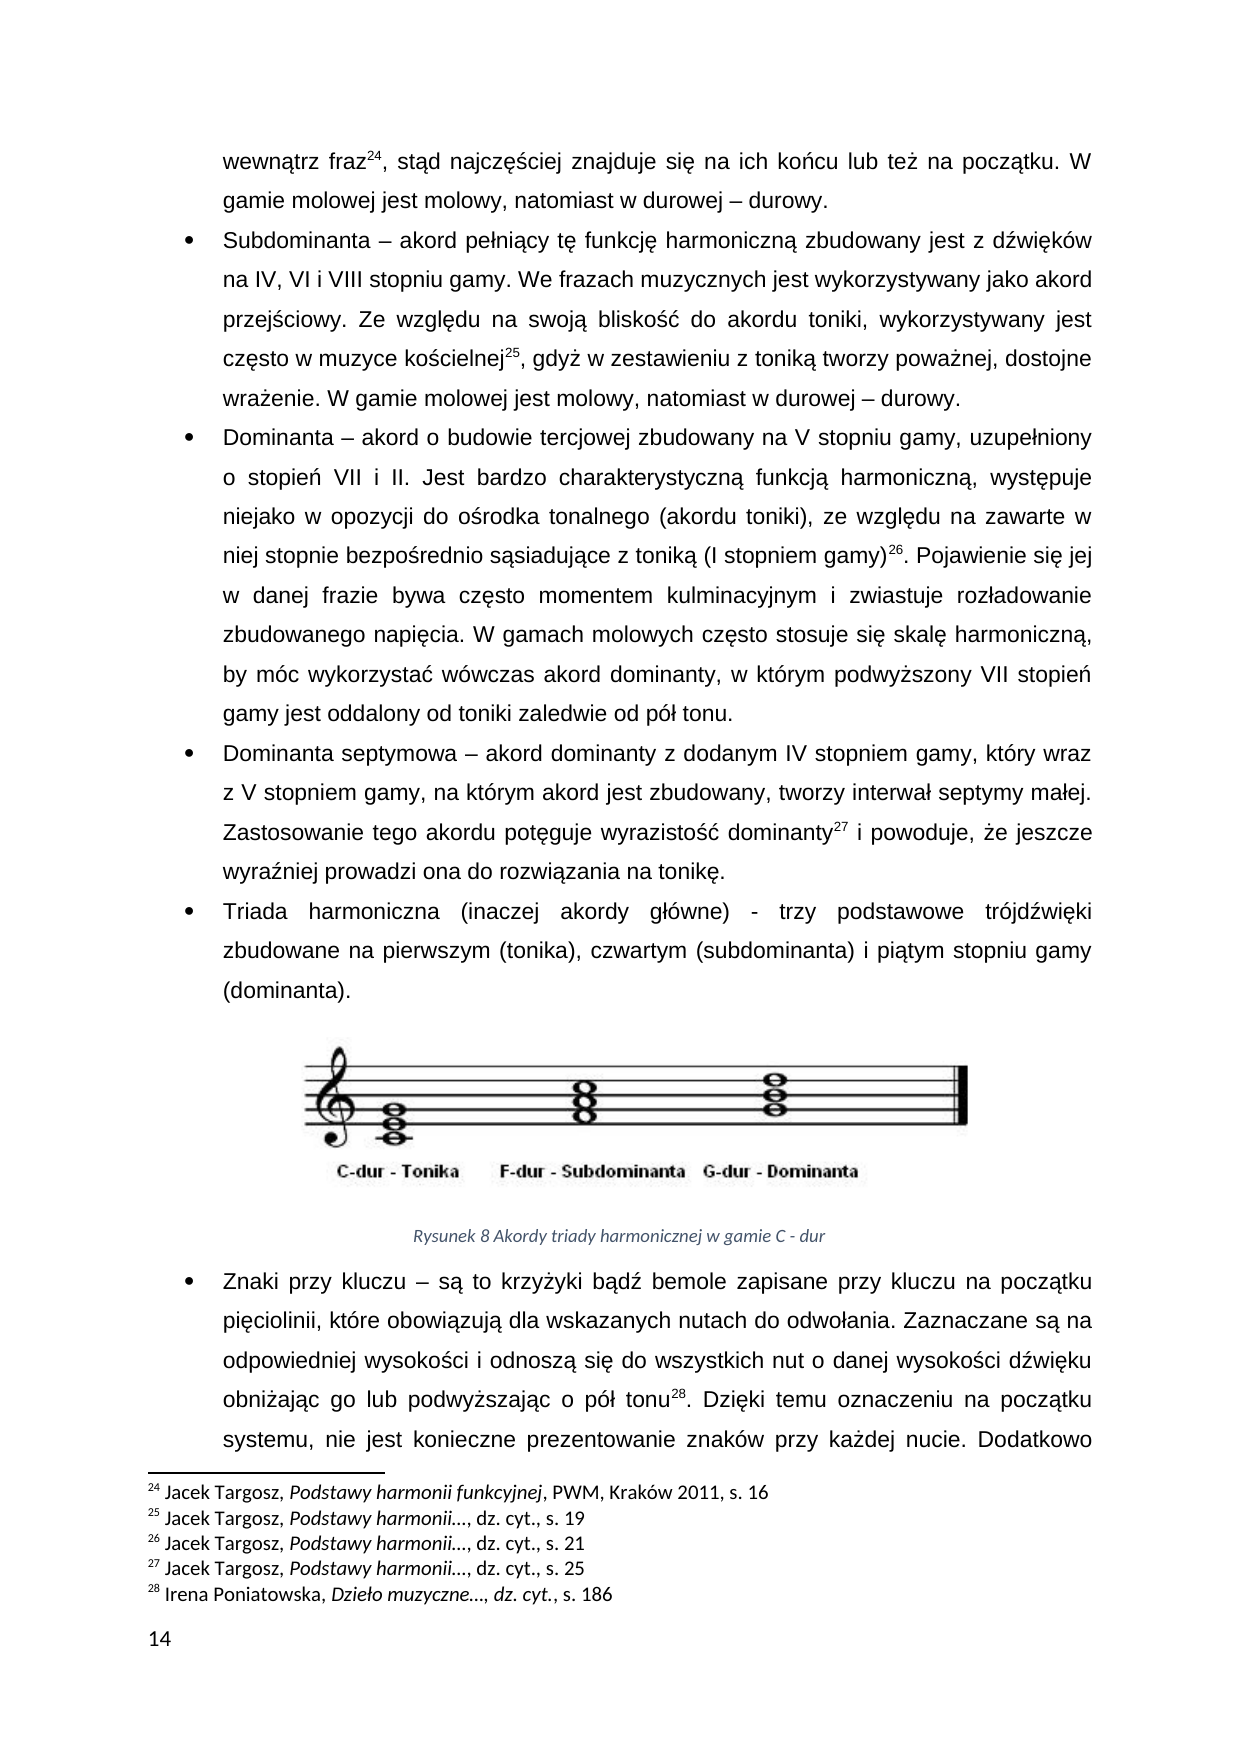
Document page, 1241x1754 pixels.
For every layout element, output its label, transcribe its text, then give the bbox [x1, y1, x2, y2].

list Subdominanta – akord pełniący tę funkcję harmoniczną zbudowany jest z dźwięków na IV, VI i VIII stopniu gamy. We frazach muzycznych jest wykorzystywany jako akord przejściowy. Ze względu na swoją bliskość do akordu toniki, wykorzystywany jest często w muzyce kościelnej, gdyż w zestawieniu z toniką tworzy poważnej, dostojne wrażenie. W gamie molowej jest molowy, natomiast w durowej – durowy. [185, 227, 1093, 411]
list Triada harmoniczna (inaczej akordy główne) - trzy podstawowe trójdźwięki zbudowane na pierwszym (tonika), czwartym (subdominanta) i piątym stopniu gamy (dominanta). [185, 898, 1093, 1003]
list Dominanta septymowa – akord dominanty z dodanym IV stopniem gamy, który wraz z V stopniem gamy, na którym akord jest zbudowany, tworzy interwał septymy małej. Zastosowanie tego akordu potęguje wyrazistość dominanty i powoduje, że jeszcze wyraźniej prowadzi ona do rozwiązania na tonikę. [185, 740, 1093, 884]
list Dominanta – akord o budowie tercjowej zbudowany na V stopniu gamy, uzupełniony o stopień VII i II. Jest bardzo charakterystyczną funkcją harmoniczną, występuje niejako w opozycji do ośrodka tonalnego (akordu toniki), ze względu na zawarte w niej stopnie bezpośrednio sąsiadujące z toniką (I stopniem gamy). Pojawienie się jej w danej frazie bywa często momentem kulminacyjnym i zwiastuje rozładowanie zbudowanego napięcia. W gamach molowych często stosuje się skalę harmoniczną, by móc wykorzystać wówczas akord dominanty, w którym podwyższony VII stopień gamy jest oddalony od toniki zaledwie od pół tonu. [185, 424, 1093, 727]
